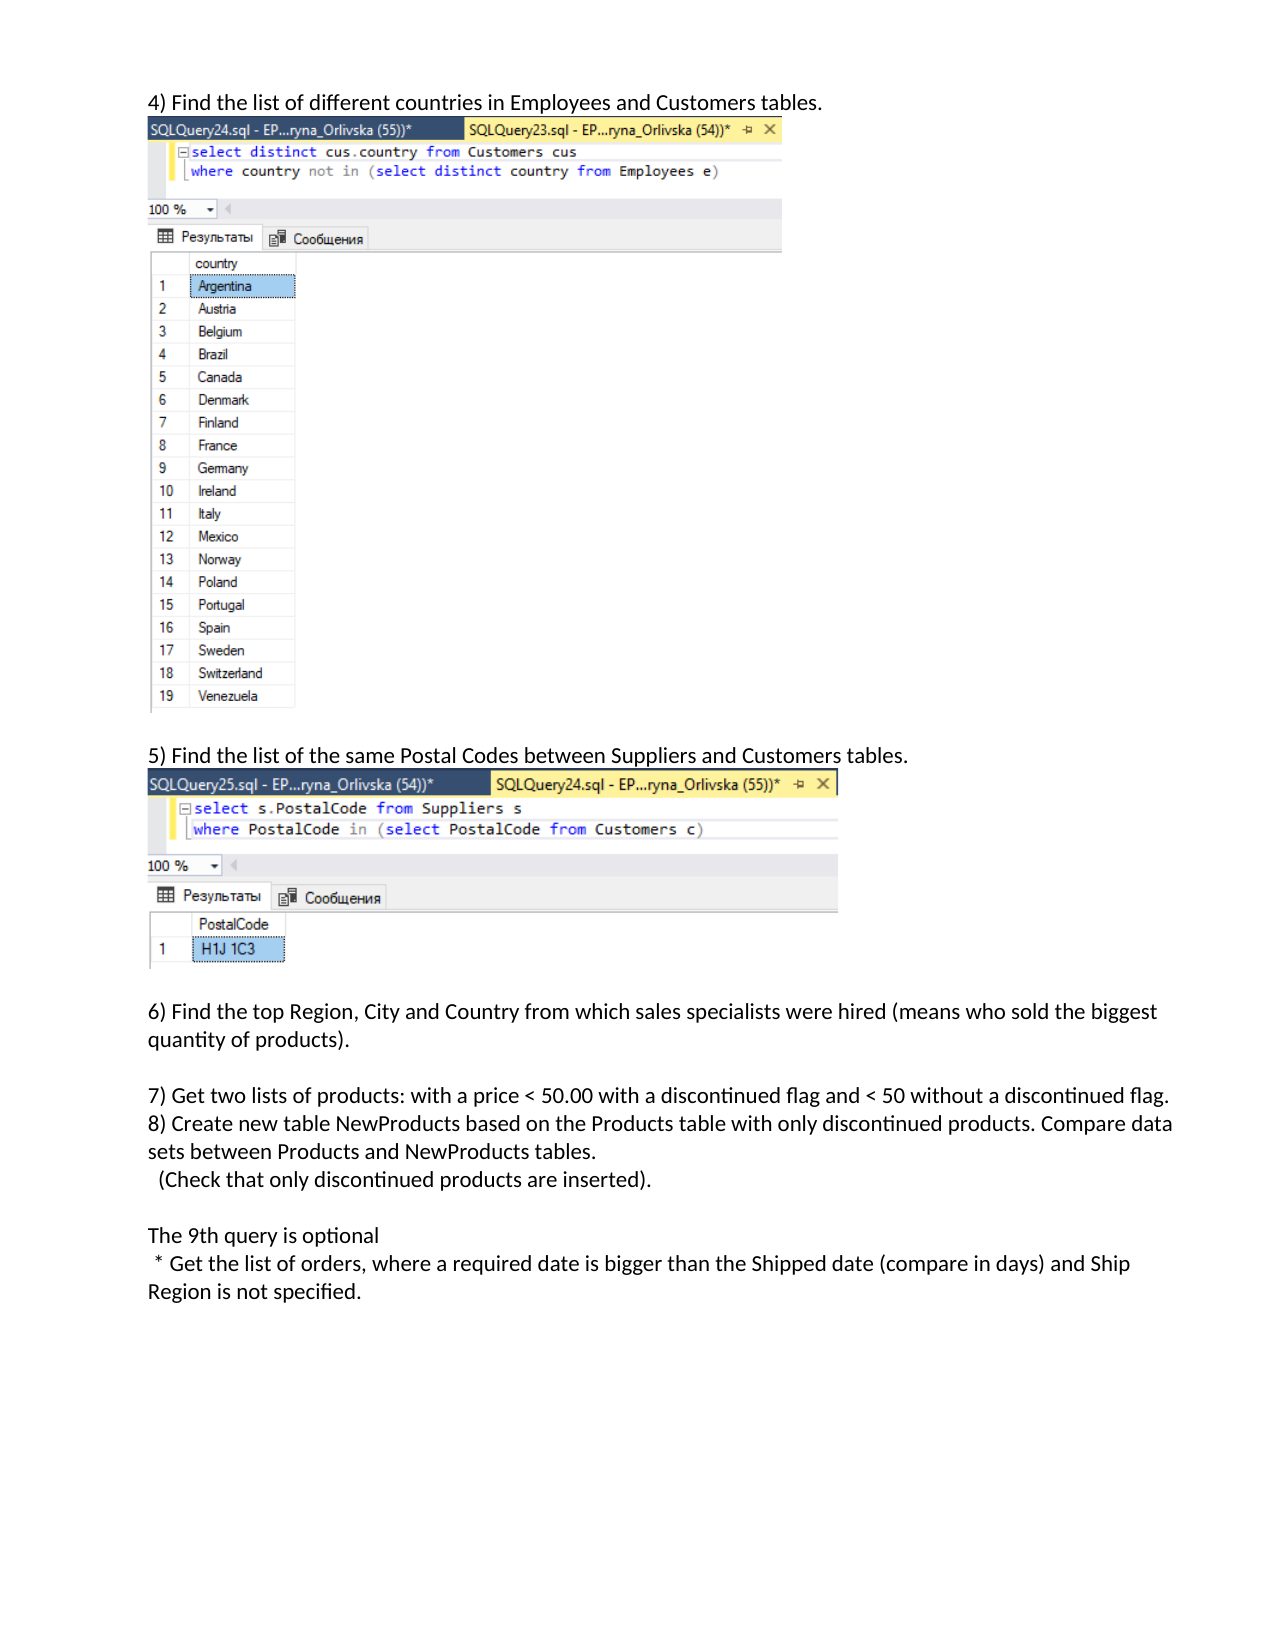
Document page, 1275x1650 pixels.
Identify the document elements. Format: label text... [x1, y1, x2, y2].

text (Check that only discontinued products are inserted). [148, 1165, 1186, 1193]
text 5) Find the list of the same Postal Codes between Suppliers and Customers tables. [148, 741, 1186, 769]
text The 9th query is optional [148, 1221, 1186, 1249]
text 7) Get two lists of products: with a price < 50.00 with a discontinued flag and < 50 without a discontinued flag. [148, 1081, 1186, 1109]
picture [147, 768, 839, 969]
text * Get the list of orders, where a required date is bigger than the Shipped date (compare in days) and Ship Region is not specified. [148, 1249, 1186, 1305]
text 6) Find the top Region, City and Country from which sales specialists were hired (means who sold the biggest quantity of products). [148, 997, 1186, 1053]
text 8) Create new table NewProducts based on the Products table with only discontinued products. Compare data sets between Products and NewProducts tables. [148, 1109, 1186, 1165]
picture [147, 116, 782, 713]
text 4) Find the list of different countries in Employees and Customers tables. [148, 88, 1186, 117]
